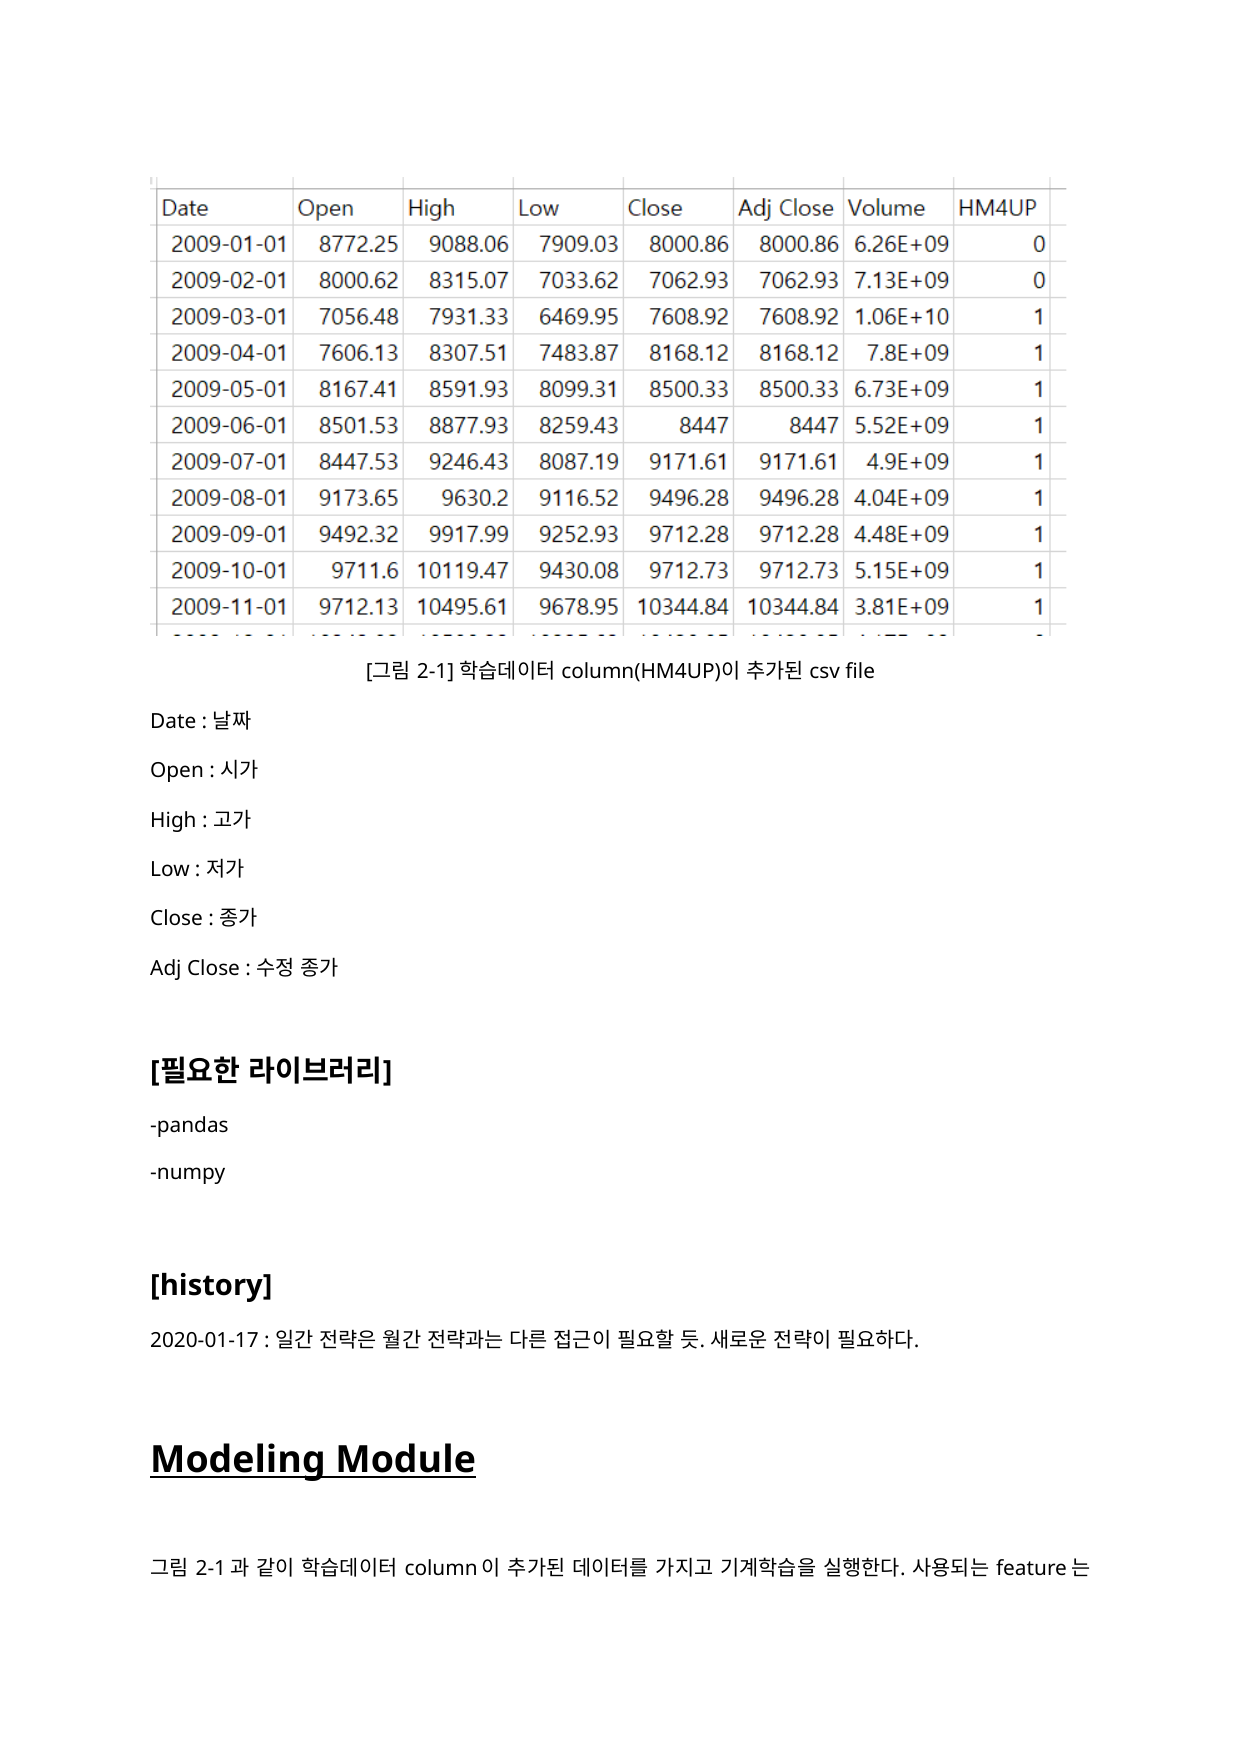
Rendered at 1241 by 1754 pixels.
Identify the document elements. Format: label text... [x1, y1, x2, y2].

text Adj Close : 수정 종가 [150, 951, 1090, 981]
text Open : 시가 [150, 753, 1090, 784]
text [history] [150, 1264, 1090, 1304]
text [150, 1552, 1090, 1582]
text [그림 2-1] 학습데이터 column(HM4UP)이 추가된 csv file [150, 655, 1090, 685]
text -pandas [150, 1110, 1090, 1138]
text Date : 날짜 [150, 704, 1090, 734]
text High : 고가 [150, 803, 1090, 833]
text Low : 저가 [150, 852, 1090, 883]
text Modeling Module [150, 1432, 1090, 1483]
text Close : 종가 [150, 902, 1090, 932]
picture [150, 177, 1067, 636]
text -numpy [150, 1157, 1090, 1186]
text [필요한 라이브러리] [150, 1048, 1090, 1090]
text 2020-01-17 : 일간 전략은 월간 전략과는 다른 접근이 필요할 듯. 새로운 전략이 필요하다. [150, 1324, 1090, 1354]
